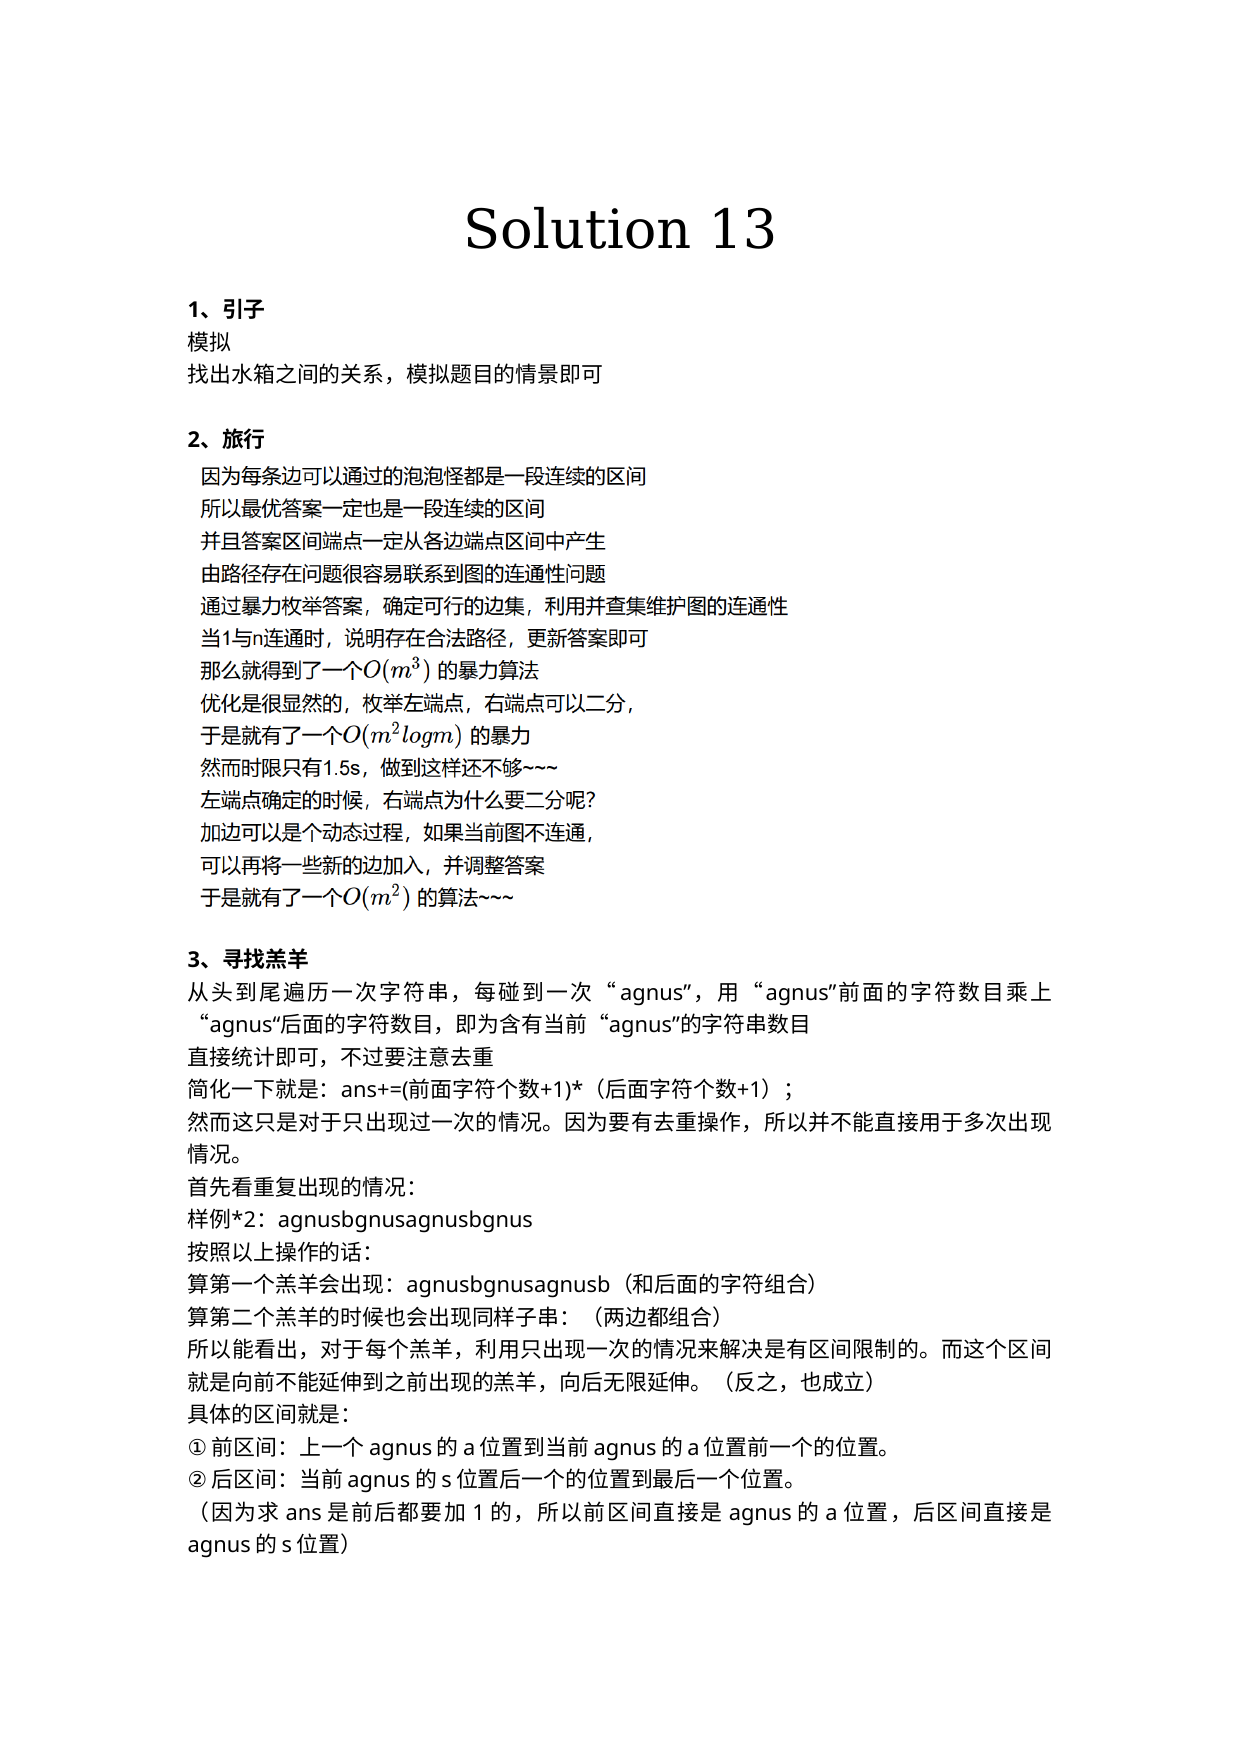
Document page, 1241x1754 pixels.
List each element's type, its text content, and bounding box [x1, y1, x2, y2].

text 首先看重复出现的情况： [187, 1169, 1053, 1202]
text ①前区间：上一个agnus的a位置到当前agnus的a位置前一个的位置。 [187, 1429, 1053, 1462]
text 2、旅行 [187, 422, 1053, 454]
text 然而这只是对于只出现过一次的情况。因为要有去重操作，所以并不能直接用于多次出现情况。 [187, 1104, 1053, 1169]
text 样例*2：agnusbgnusagnusbgnus [187, 1202, 1053, 1234]
text 3、寻找羔羊 [187, 942, 1053, 974]
text 模拟 [187, 324, 1053, 357]
text ②后区间：当前agnus的s位置后一个的位置到最后一个位置。 [187, 1462, 1053, 1494]
text 从头到尾遍历一次字符串，每碰到一次“agnus”，用“agnus”前面的字符数目乘上“agnus“后面的字符数目，即为含有当前“agnus”的字符串数目 [187, 974, 1053, 1039]
text 直接统计即可，不过要注意去重 [187, 1039, 1053, 1072]
text 算第二个羔羊的时候也会出现同样子串：（两边都组合） [187, 1299, 1053, 1332]
text （因为求ans是前后都要加1的，所以前区间直接是agnus的a位置，后区间直接是agnus的s位置） [187, 1494, 1053, 1559]
text 1、引子 [187, 292, 1053, 324]
text 所以能看出，对于每个羔羊，利用只出现一次的情况来解决是有区间限制的。而这个区间就是向前不能延伸到之前出现的羔羊，向后无限延伸。（反之，也成立） [187, 1332, 1053, 1397]
text 算第一个羔羊会出现：agnusbgnusagnusb（和后面的字符组合） [187, 1267, 1053, 1299]
text Solution 13 [187, 194, 1053, 259]
text 简化一下就是：ans+=(前面字符个数+1)*（后面字符个数+1）； [187, 1072, 1053, 1104]
picture [187, 454, 797, 925]
text 找出水箱之间的关系，模拟题目的情景即可 [187, 357, 1053, 389]
text 按照以上操作的话： [187, 1234, 1053, 1267]
text 具体的区间就是： [187, 1397, 1053, 1429]
